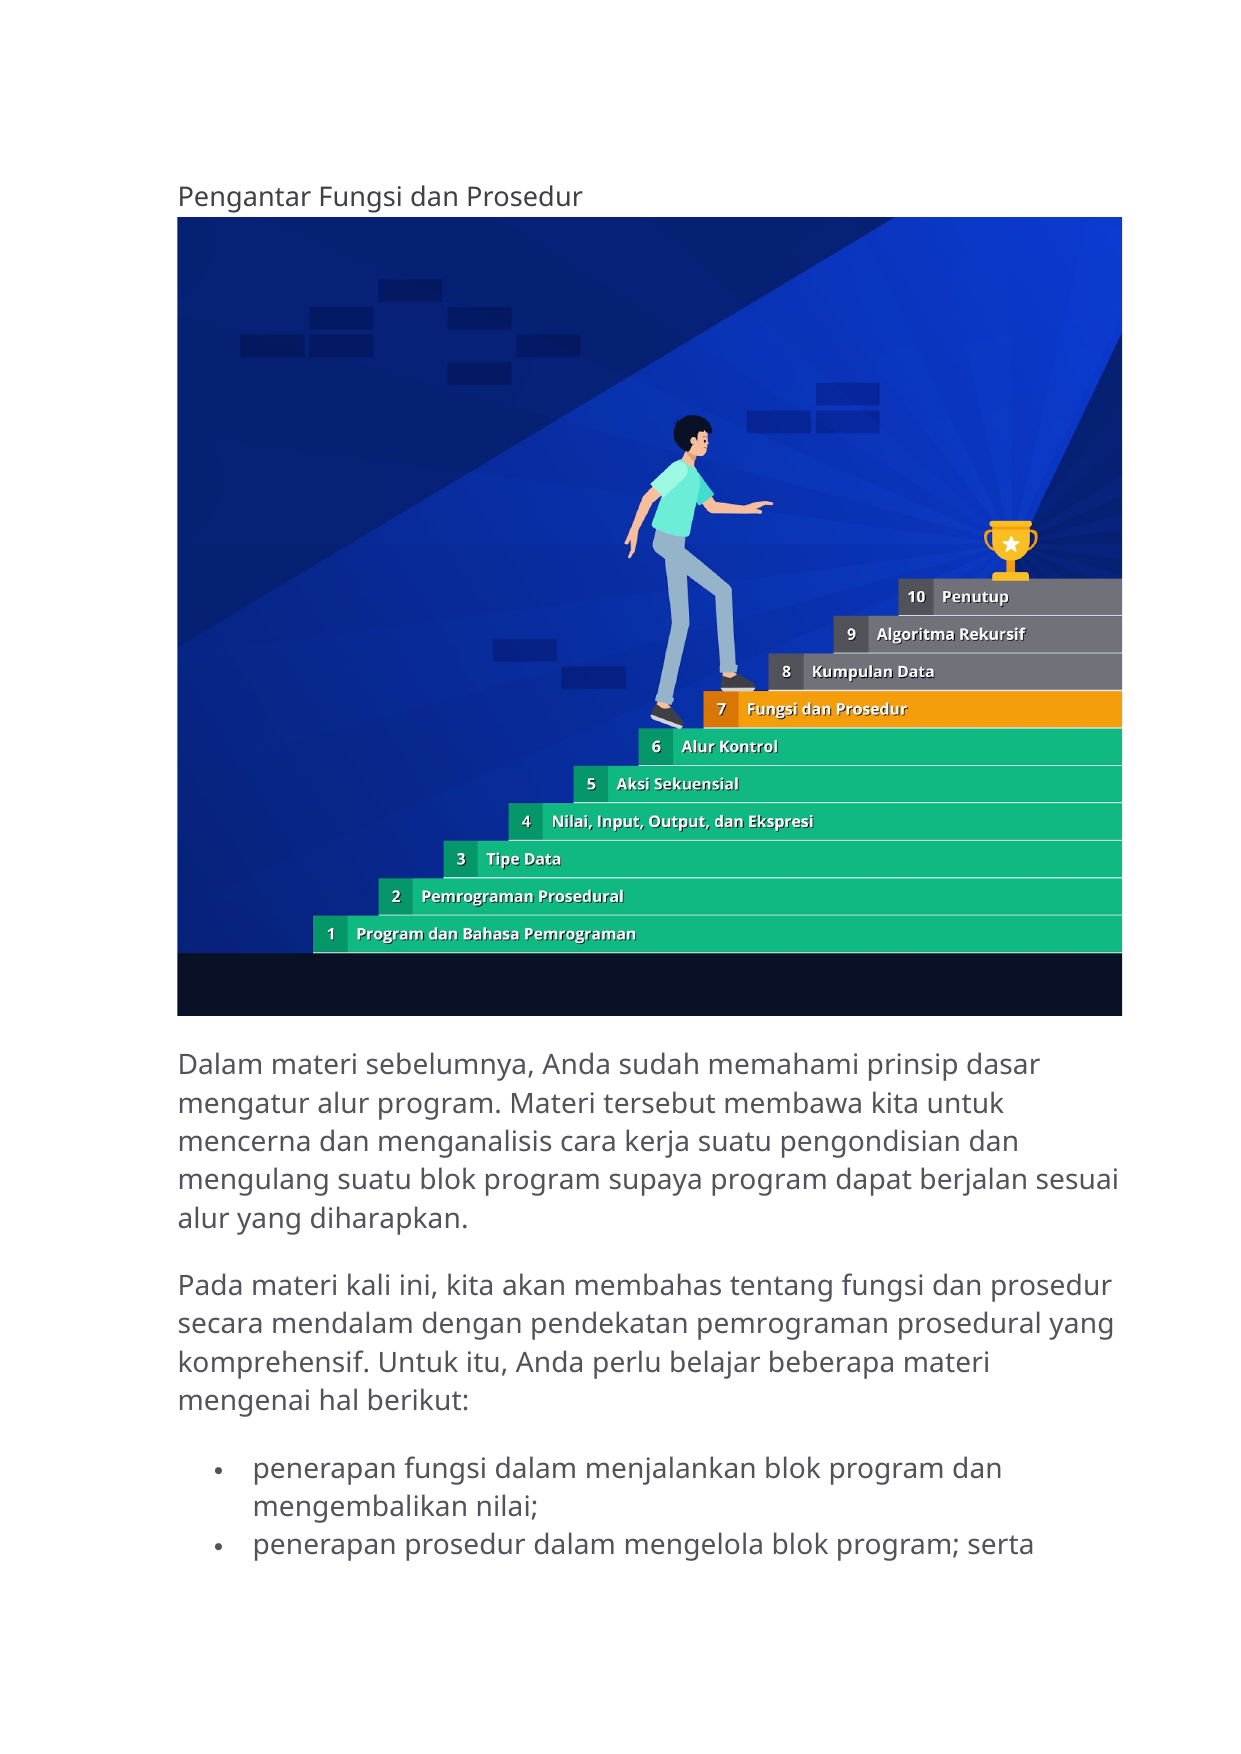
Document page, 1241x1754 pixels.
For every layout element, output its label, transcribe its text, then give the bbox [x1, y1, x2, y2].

picture [177, 217, 1123, 1016]
text Pada materi kali ini, kita akan membahas tentang fungsi dan prosedur secara mendalam dengan pendekatan pemrograman prosedural yang komprehensif. Untuk itu, Anda perlu belajar beberapa materi mengenai hal berikut: [177, 1266, 1122, 1419]
subtitle Pengantar Fungsi dan Prosedur [177, 177, 1122, 214]
list penerapan fungsi dalam menjalankan blok program dan mengembalikan nilai; [215, 1448, 1122, 1525]
list penerapan prosedur dalam mengelola blok program; serta [215, 1525, 1122, 1563]
text Dalam materi sebelumnya, Anda sudah memahami prinsip dasar mengatur alur program. Materi tersebut membawa kita untuk mencerna dan menganalisis cara kerja suatu pengondisian dan mengulang suatu blok program supaya program dapat berjalan sesuai alur yang diharapkan. [177, 1045, 1122, 1236]
